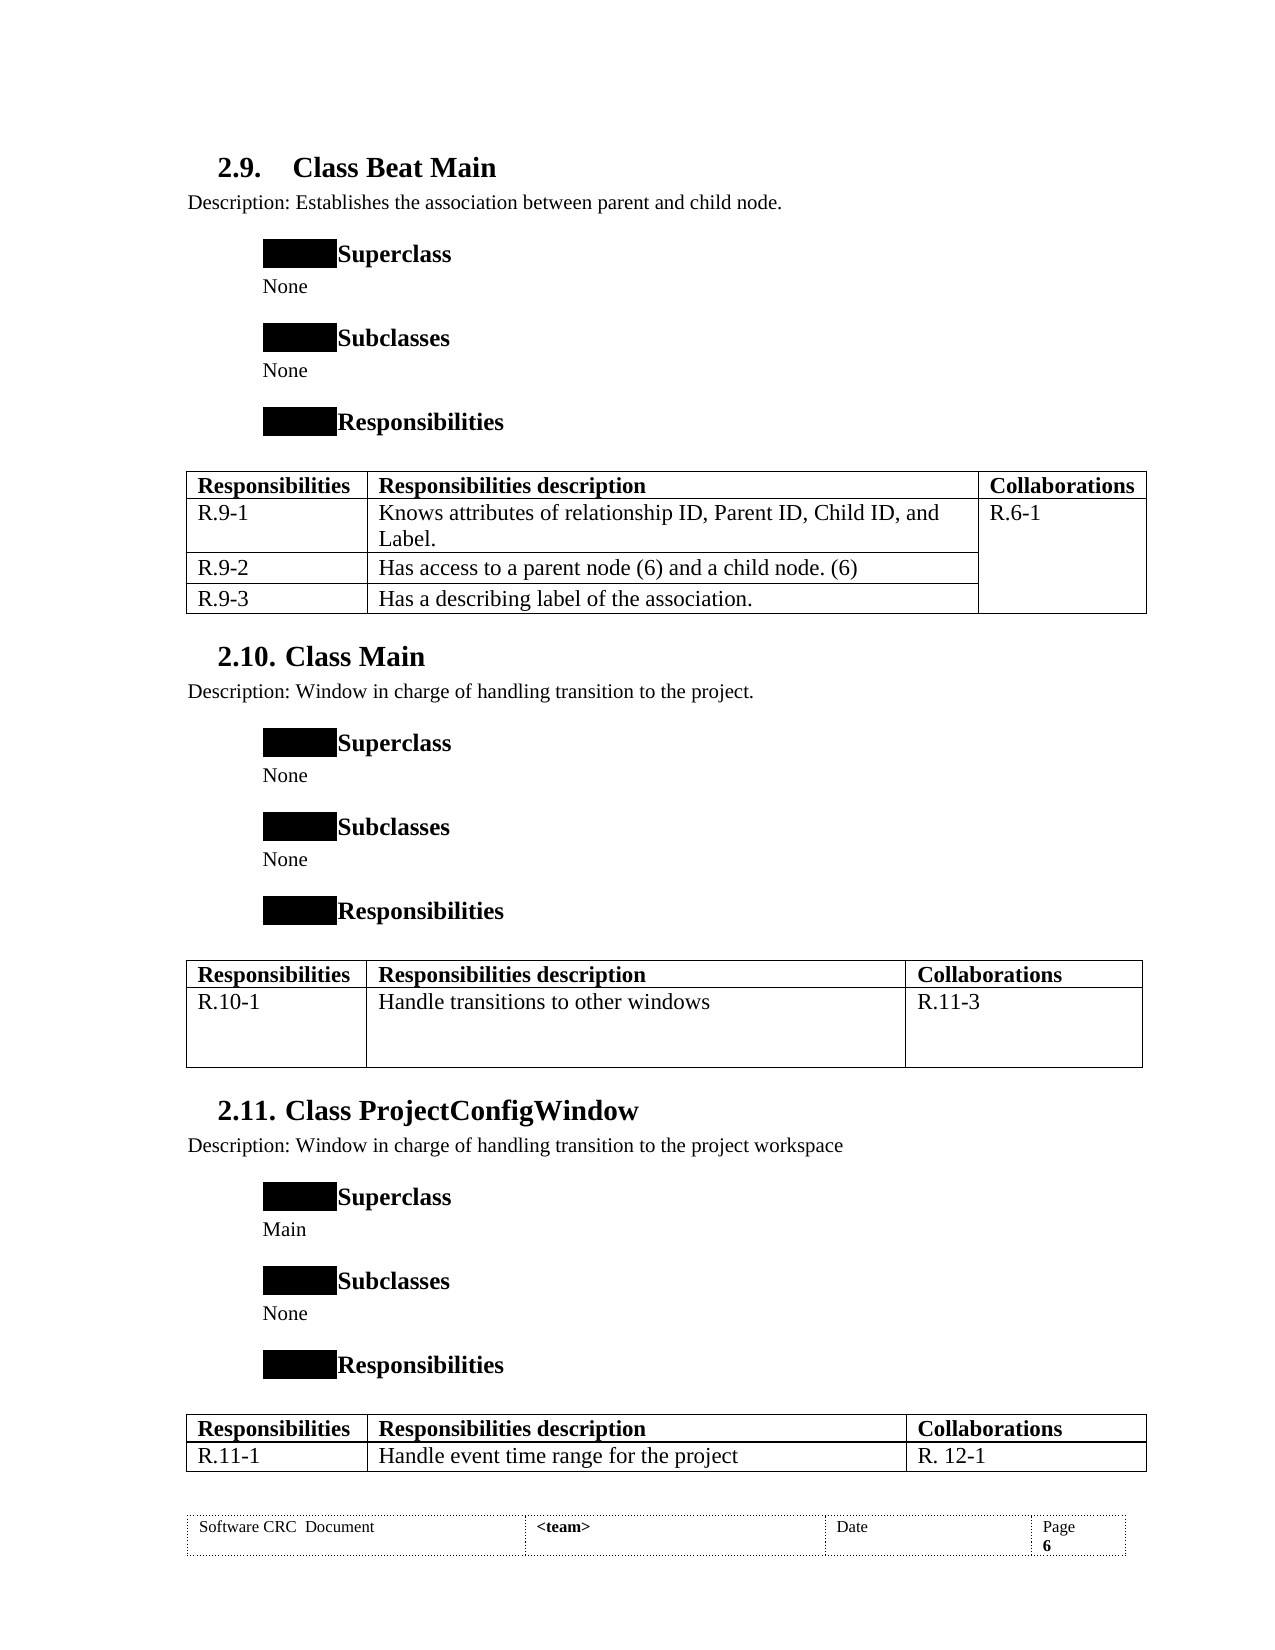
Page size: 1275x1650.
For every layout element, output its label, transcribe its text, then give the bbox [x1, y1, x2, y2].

subtitle Class Beat Main [217, 150, 1125, 183]
table_header Responsibilities description [368, 1415, 906, 1441]
table_header Collaborations [979, 472, 1146, 498]
table_header Responsibilities [187, 472, 367, 498]
table_cell R.9-2 [187, 553, 367, 582]
subtitle Superclass [337, 1182, 1125, 1211]
table_cell Knows attributes of relationship ID, Parent ID, Child ID, and Label. [368, 499, 978, 552]
subtitle Class Main [217, 639, 1125, 672]
table_cell R.11-3 [906, 988, 1142, 1067]
subtitle Responsibilities [337, 896, 1125, 925]
subtitle Responsibilities [337, 407, 1125, 436]
table_header Collaborations [906, 961, 1142, 987]
table_cell Handle transitions to other windows [367, 988, 905, 1067]
subtitle Superclass [337, 239, 1125, 268]
table_header Responsibilities [187, 961, 366, 987]
table_cell R.11-1 [187, 1443, 367, 1471]
text None [262, 274, 1125, 298]
table_header Responsibilities [187, 1415, 367, 1441]
text None [187, 358, 1125, 382]
table_cell R.6-1 [979, 499, 1146, 613]
subtitle Subclasses [337, 323, 1125, 352]
table_header Responsibilities description [368, 472, 978, 498]
text Description: Establishes the association between parent and child node. [187, 190, 1125, 214]
table_header Responsibilities description [367, 961, 905, 987]
subtitle Class ProjectConfigWindow [217, 1093, 1125, 1127]
text Description: Window in charge of handling transition to the project workspace [187, 1133, 1125, 1157]
subtitle Responsibilities [337, 1350, 1125, 1379]
table_cell Handle event time range for the project [368, 1443, 906, 1471]
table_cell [907, 1443, 1146, 1471]
text None [262, 763, 1125, 787]
subtitle Subclasses [337, 1266, 1125, 1295]
subtitle Subclasses [337, 812, 1125, 841]
table_header Collaborations [907, 1415, 1146, 1441]
table_cell Has access to a parent node (6) and a child node. (6) [368, 553, 978, 582]
table_cell R.10-1 [187, 988, 366, 1067]
table_cell R.9-3 [187, 584, 367, 613]
table_cell Has a describing label of the association. [368, 584, 978, 613]
text Main [262, 1217, 1125, 1241]
text None [187, 847, 1125, 871]
text None [262, 1301, 1125, 1325]
table_cell R.9-1 [187, 499, 367, 552]
text Description: Window in charge of handling transition to the project. [187, 679, 1125, 703]
subtitle Superclass [337, 728, 1125, 757]
